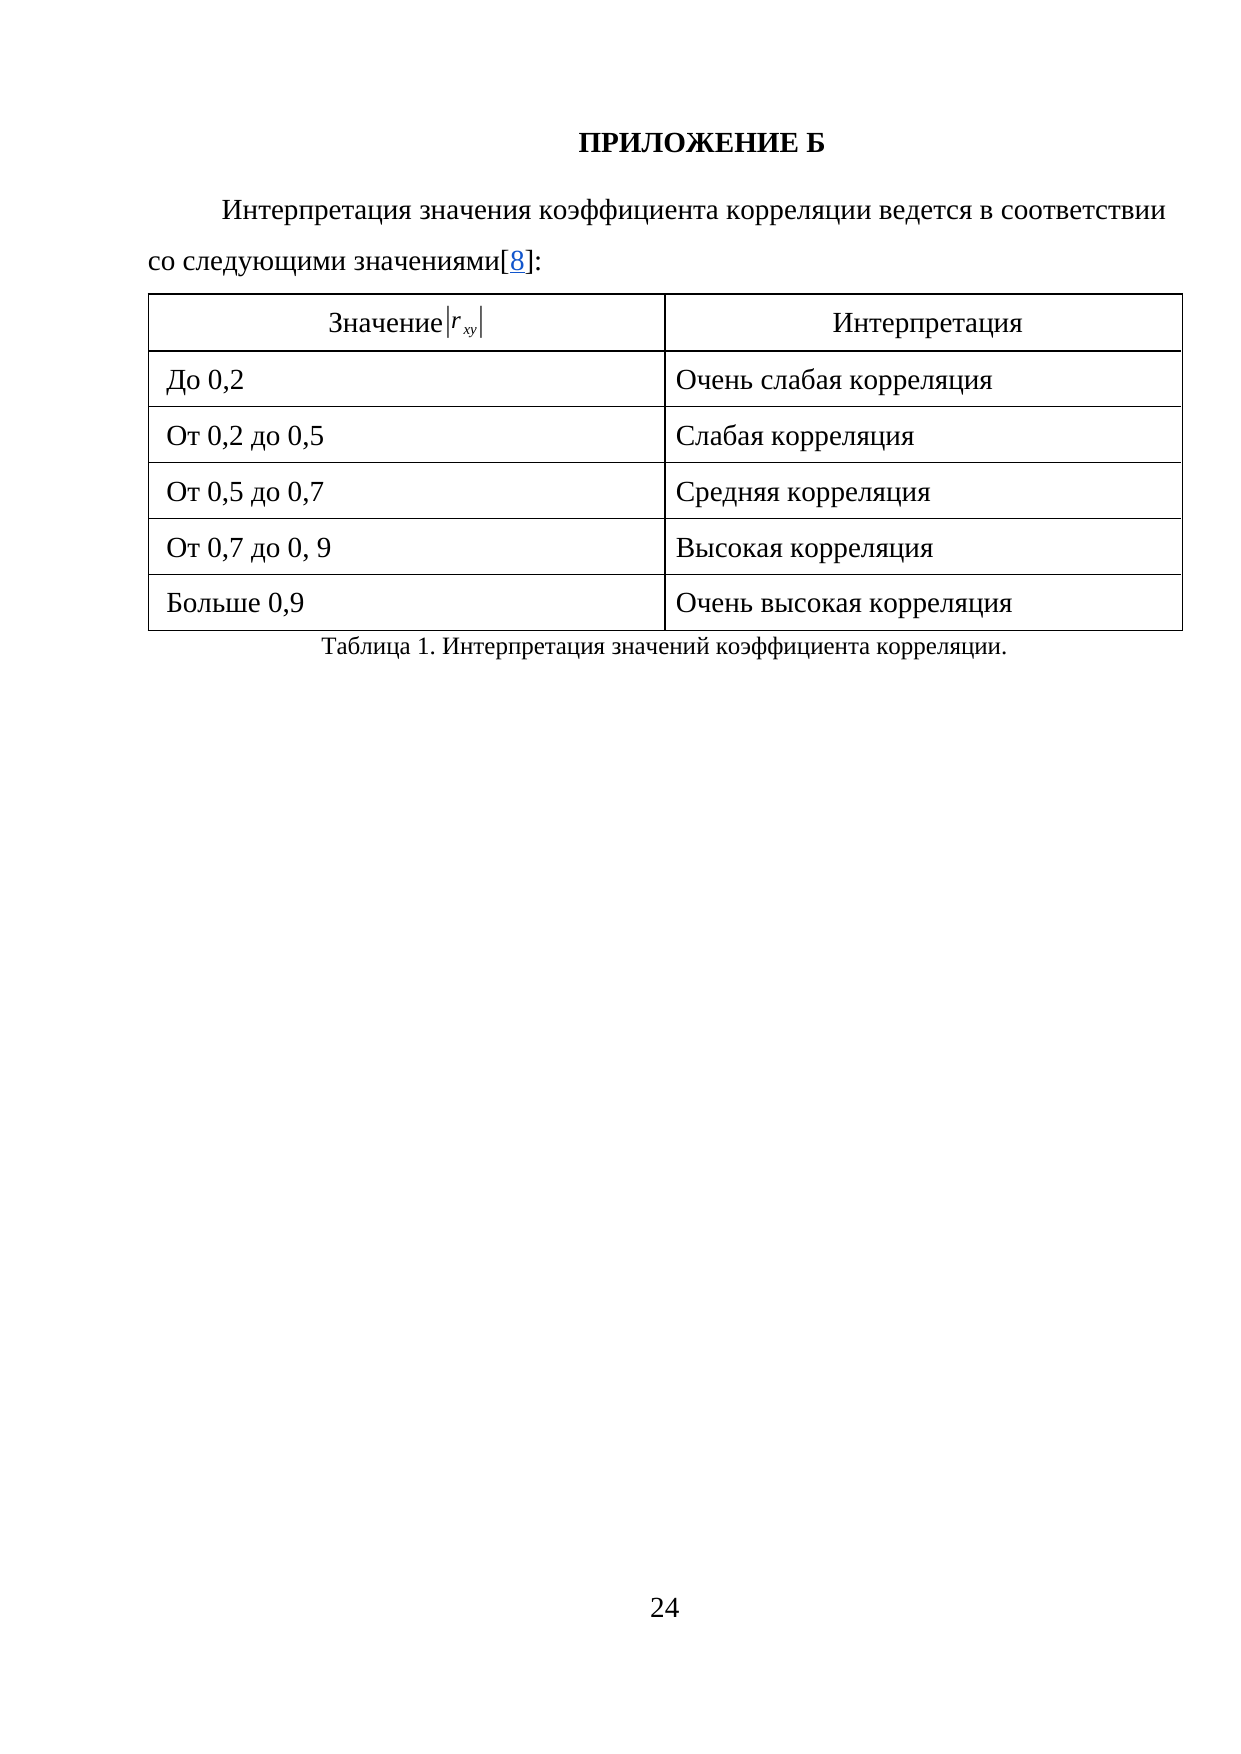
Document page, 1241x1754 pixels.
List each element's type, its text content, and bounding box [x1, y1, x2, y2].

text Интерпретация значения коэффициента корреляции ведется в соответствии со следующими значениями[8]: [148, 192, 1181, 276]
table_cell До 0,2 [149, 352, 664, 406]
table_cell Слабая корреляция [666, 406, 1182, 462]
table_cell Больше 0,9 [149, 575, 664, 629]
table_cell От 0,7 до 0, 9 [149, 519, 664, 574]
table_header Значение [149, 295, 664, 350]
table_cell Очень слабая корреляция [666, 350, 1182, 406]
text Таблица 1. Интерпретация значений коэффициента корреляции. [148, 631, 1181, 660]
table_cell Очень высокая корреляция [666, 574, 1182, 629]
table_header Интерпретация [666, 295, 1182, 350]
table_cell От 0,5 до 0,7 [149, 463, 664, 518]
table_cell От 0,2 до 0,5 [149, 407, 664, 462]
subtitle ПРИЛОЖЕНИЕ Б [223, 125, 1181, 159]
table_cell Средняя корреляция [666, 462, 1182, 518]
table_cell Высокая корреляция [666, 518, 1182, 574]
